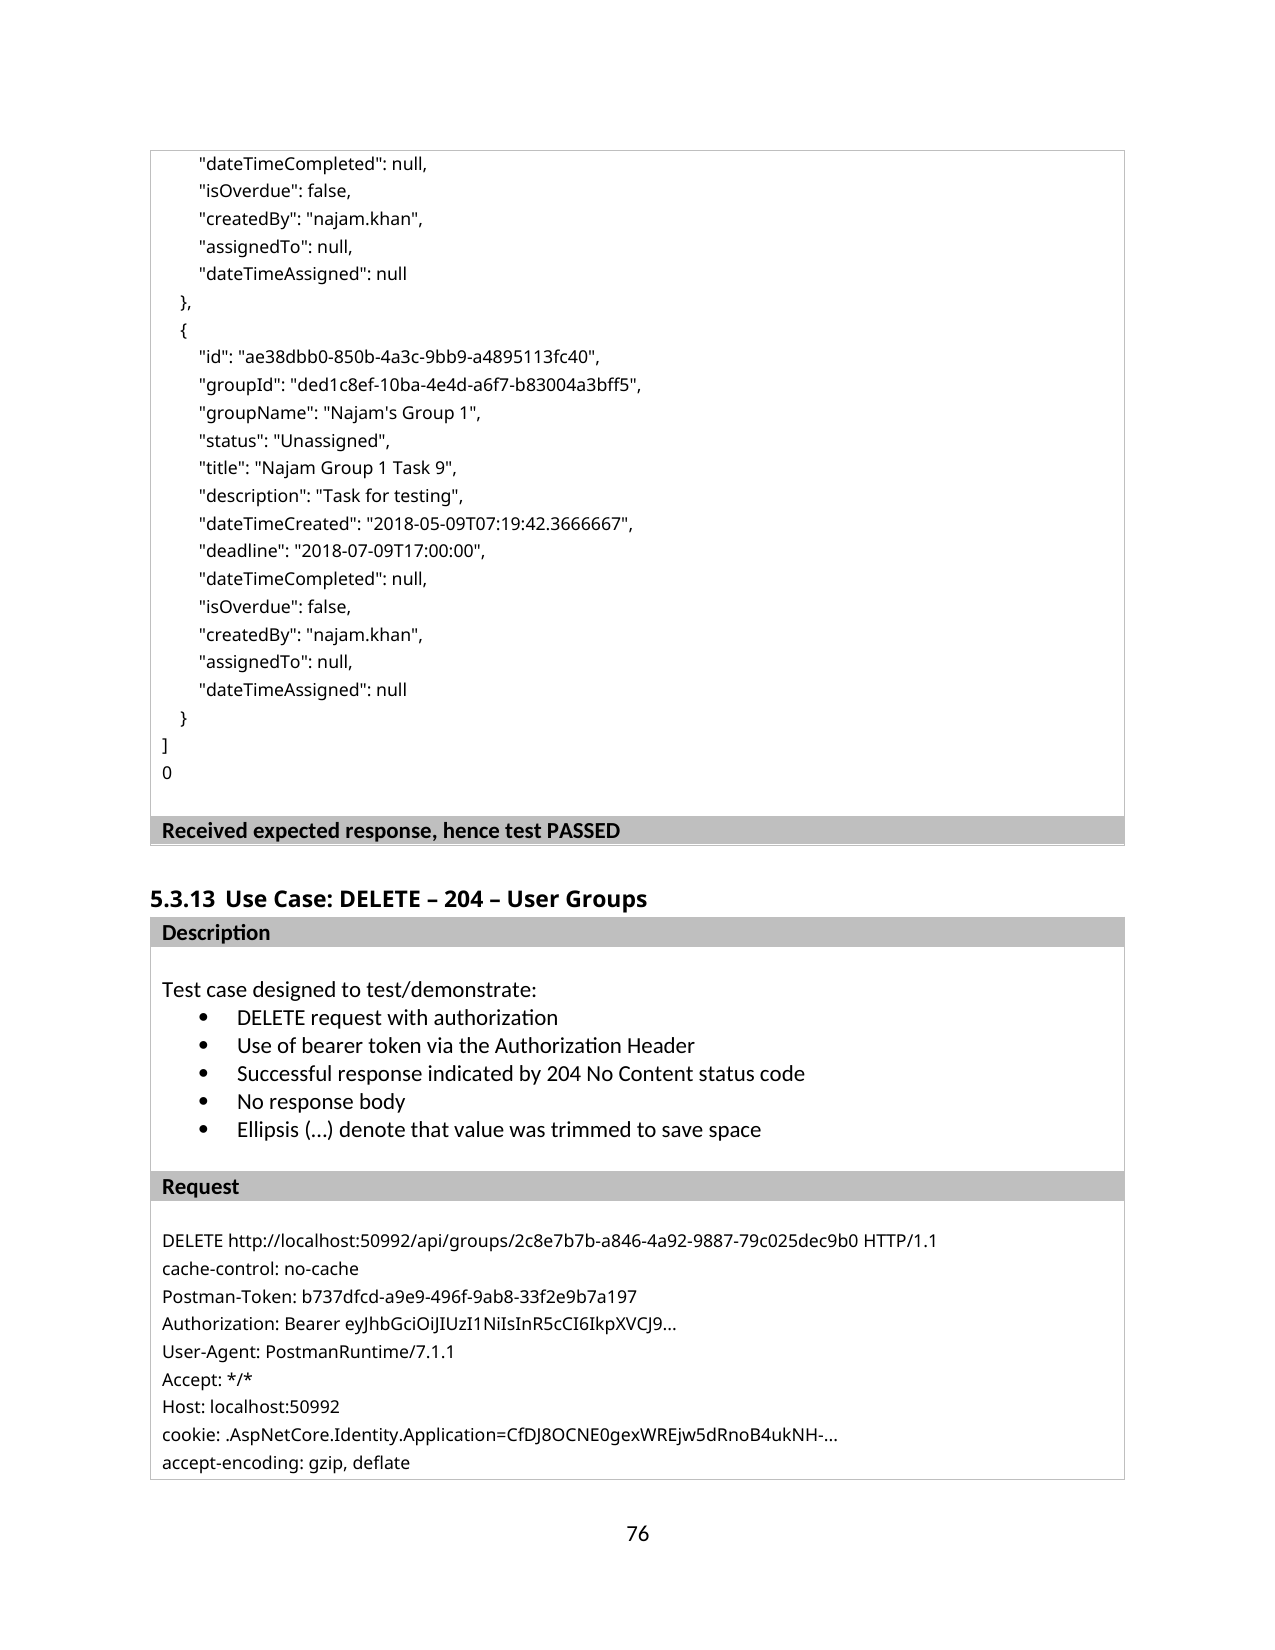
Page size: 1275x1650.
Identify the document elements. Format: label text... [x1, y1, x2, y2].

table_cell Test case designed to test/demonstrate: DELETE request with authorization Use of bearer token via the Authorization Header Successful response indicated by 204 No Content status code No response body Ellipsis (…) denote that value was trimmed to save space [151, 947, 1124, 1171]
table_cell Request [151, 1172, 1124, 1200]
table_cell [151, 151, 1124, 816]
table_header Description [151, 918, 1124, 946]
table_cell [151, 1201, 1124, 1478]
table_cell Received expected response, hence test PASSED [151, 817, 1124, 844]
subtitle Use Case: DELETE – 204 – User Groups [150, 883, 1125, 914]
